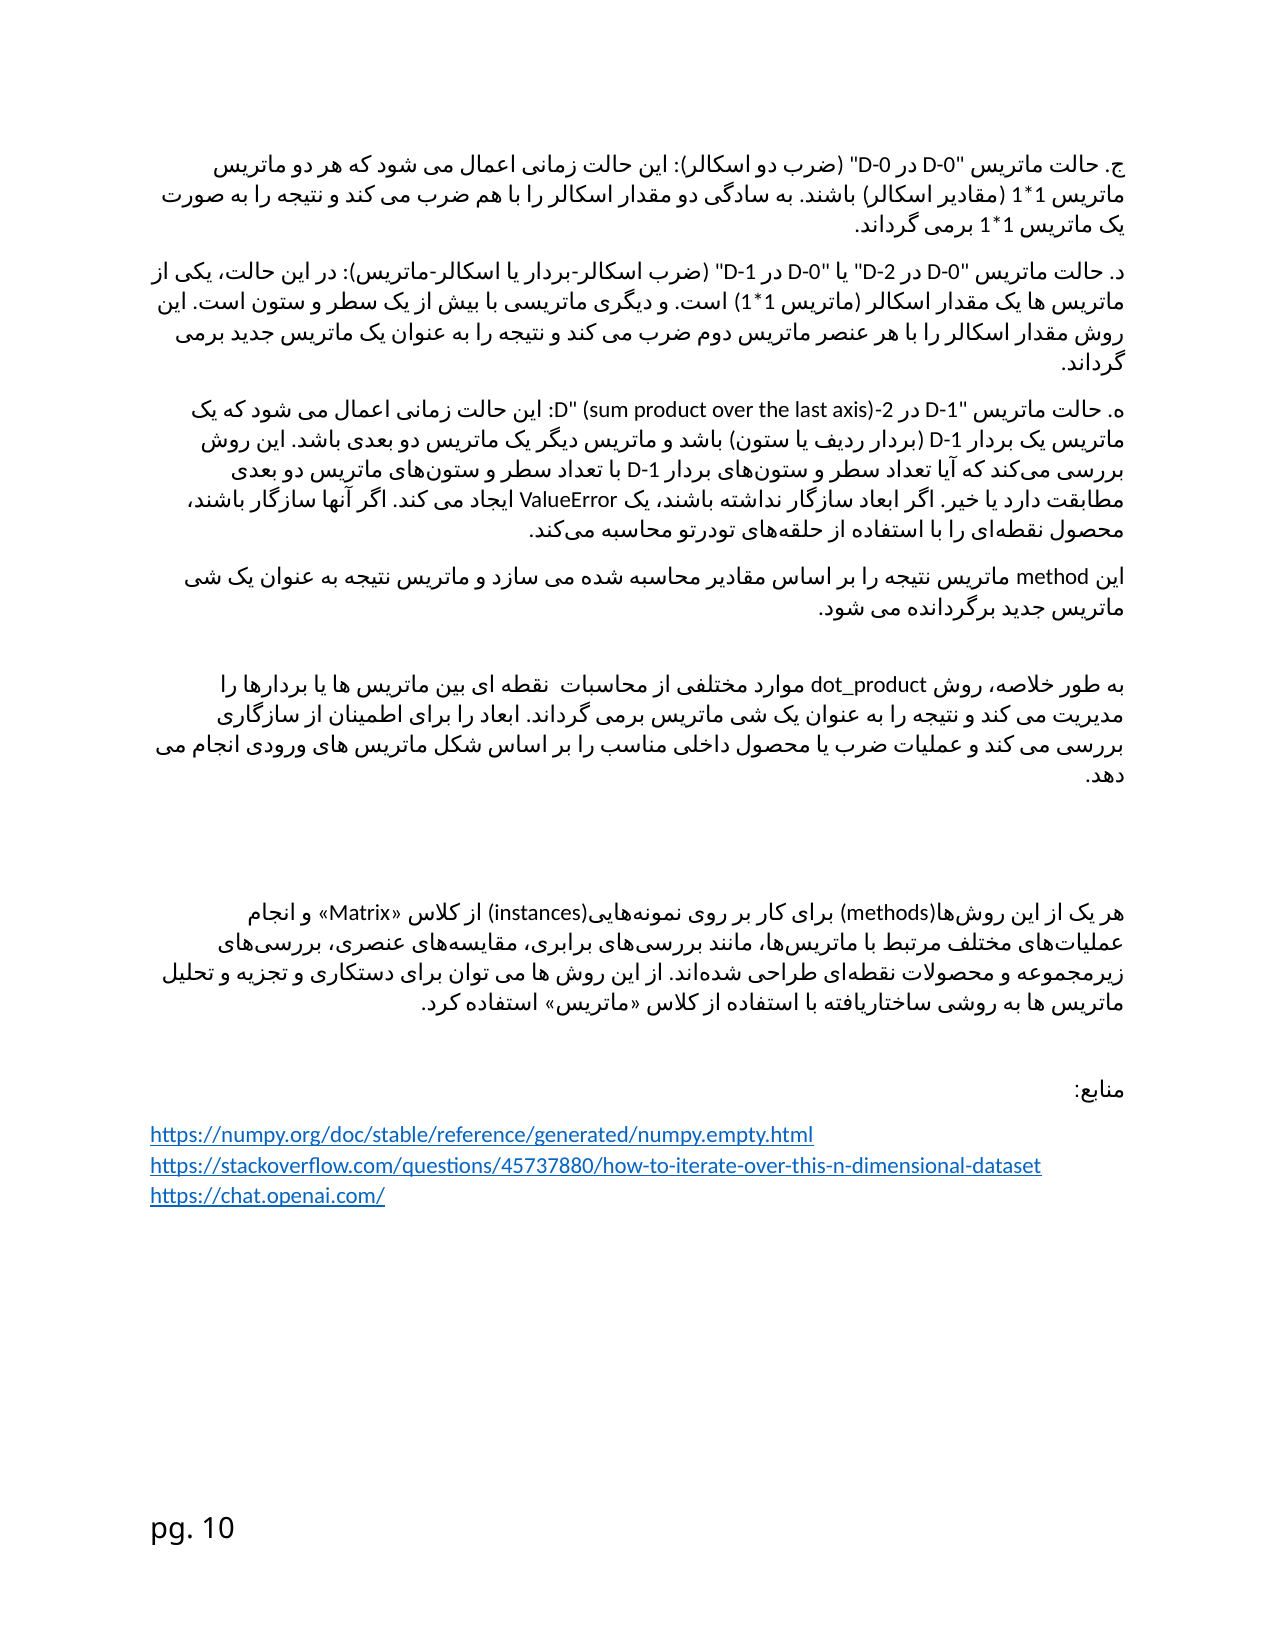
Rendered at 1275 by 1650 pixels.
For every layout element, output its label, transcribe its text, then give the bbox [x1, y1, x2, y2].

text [150, 1121, 1125, 1451]
text د. حالت ماتریس "0-D در 2-D" یا "0-D در 1-D" (ضرب اسکالر-بردار یا اسکالر-ماتریس): در این حالت، یکی از ماتریس ها یک مقدار اسکالر (ماتریس 1*1) است. و دیگری ماتریسی با بیش از یک سطر و ستون است. این روش مقدار اسکالر را با هر عنصر ماتریس دوم ضرب می کند و نتیجه را به عنوان یک ماتریس جدید برمی گرداند. [150, 257, 1125, 376]
text به طور خلاصه، روش dot_product موارد مختلفی از محاسبات نقطه ای بین ماتریس ها یا بردارها را مدیریت می کند و نتیجه را به عنوان یک شی ماتریس برمی گرداند. ابعاد را برای اطمینان از سازگاری بررسی می کند و عملیات ضرب یا محصول داخلی مناسب را بر اساس شکل ماتریس های ورودی انجام می دهد. [150, 670, 1125, 788]
text هر یک از این روش‌ها(methods) برای کار بر روی نمونه‌هایی(instances) از کلاس «Matrix» و انجام عملیات‌های مختلف مرتبط با ماتریس‌ها، مانند بررسی‌های برابری، مقایسه‌های عنصری، بررسی‌های زیرمجموعه و محصولات نقطه‌ای طراحی شده‌اند. از این روش ها می توان برای دستکاری و تجزیه و تحلیل ماتریس ها به روشی ساختاریافته با استفاده از کلاس «ماتریس» استفاده کرد. منابع: [150, 807, 1125, 1102]
text ج. حالت ماتریس "0-D در 0-D" (ضرب دو اسکالر): این حالت زمانی اعمال می شود که هر دو ماتریس ماتریس 1*1 (مقادیر اسکالر) باشند. به سادگی دو مقدار اسکالر را با هم ضرب می کند و نتیجه را به صورت یک ماتریس 1*1 برمی گرداند. [150, 150, 1125, 238]
text این method ماتریس نتیجه را بر اساس مقادیر محاسبه شده می سازد و ماتریس نتیجه به عنوان یک شی ماتریس جدید برگردانده می شود. [150, 562, 1125, 651]
text ه. حالت ماتریس "1-D در 2-D" (sum product over the last axis): این حالت زمانی اعمال می شود که یک ماتریس یک بردار 1-D (بردار ردیف یا ستون) باشد و ماتریس دیگر یک ماتریس دو بعدی باشد. این روش بررسی می‌کند که آیا تعداد سطر و ستون‌های بردار 1-D با تعداد سطر و ستون‌های ماتریس دو بعدی مطابقت دارد یا خیر. اگر ابعاد سازگار نداشته باشند، یک ValueError ایجاد می کند. اگر آنها سازگار باشند، محصول نقطه‌ای را با استفاده از حلقه‌های تودرتو محاسبه می‌کند. [150, 395, 1125, 544]
